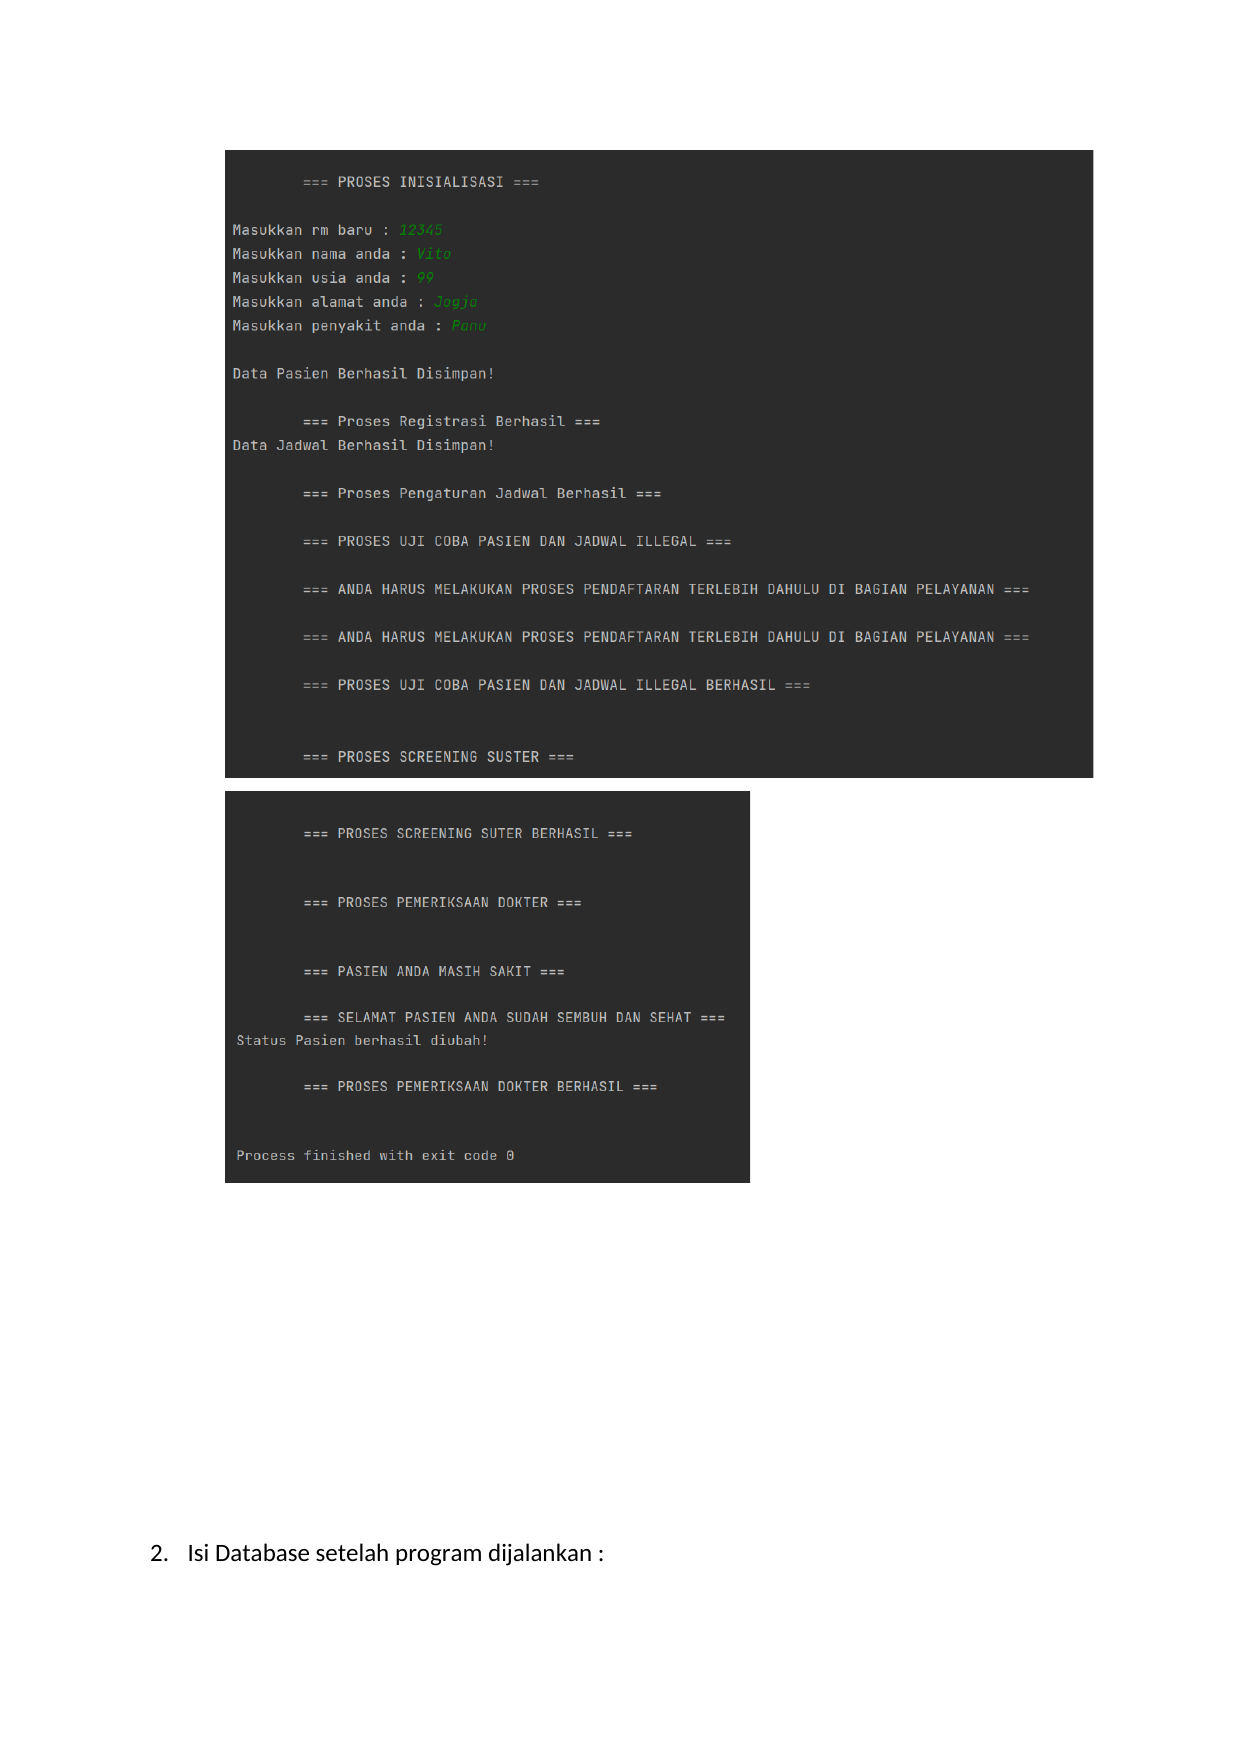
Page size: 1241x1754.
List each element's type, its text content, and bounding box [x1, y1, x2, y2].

list Isi Database setelah program dijalankan : [150, 1537, 1090, 1568]
picture [225, 791, 750, 1183]
picture [225, 150, 1094, 778]
